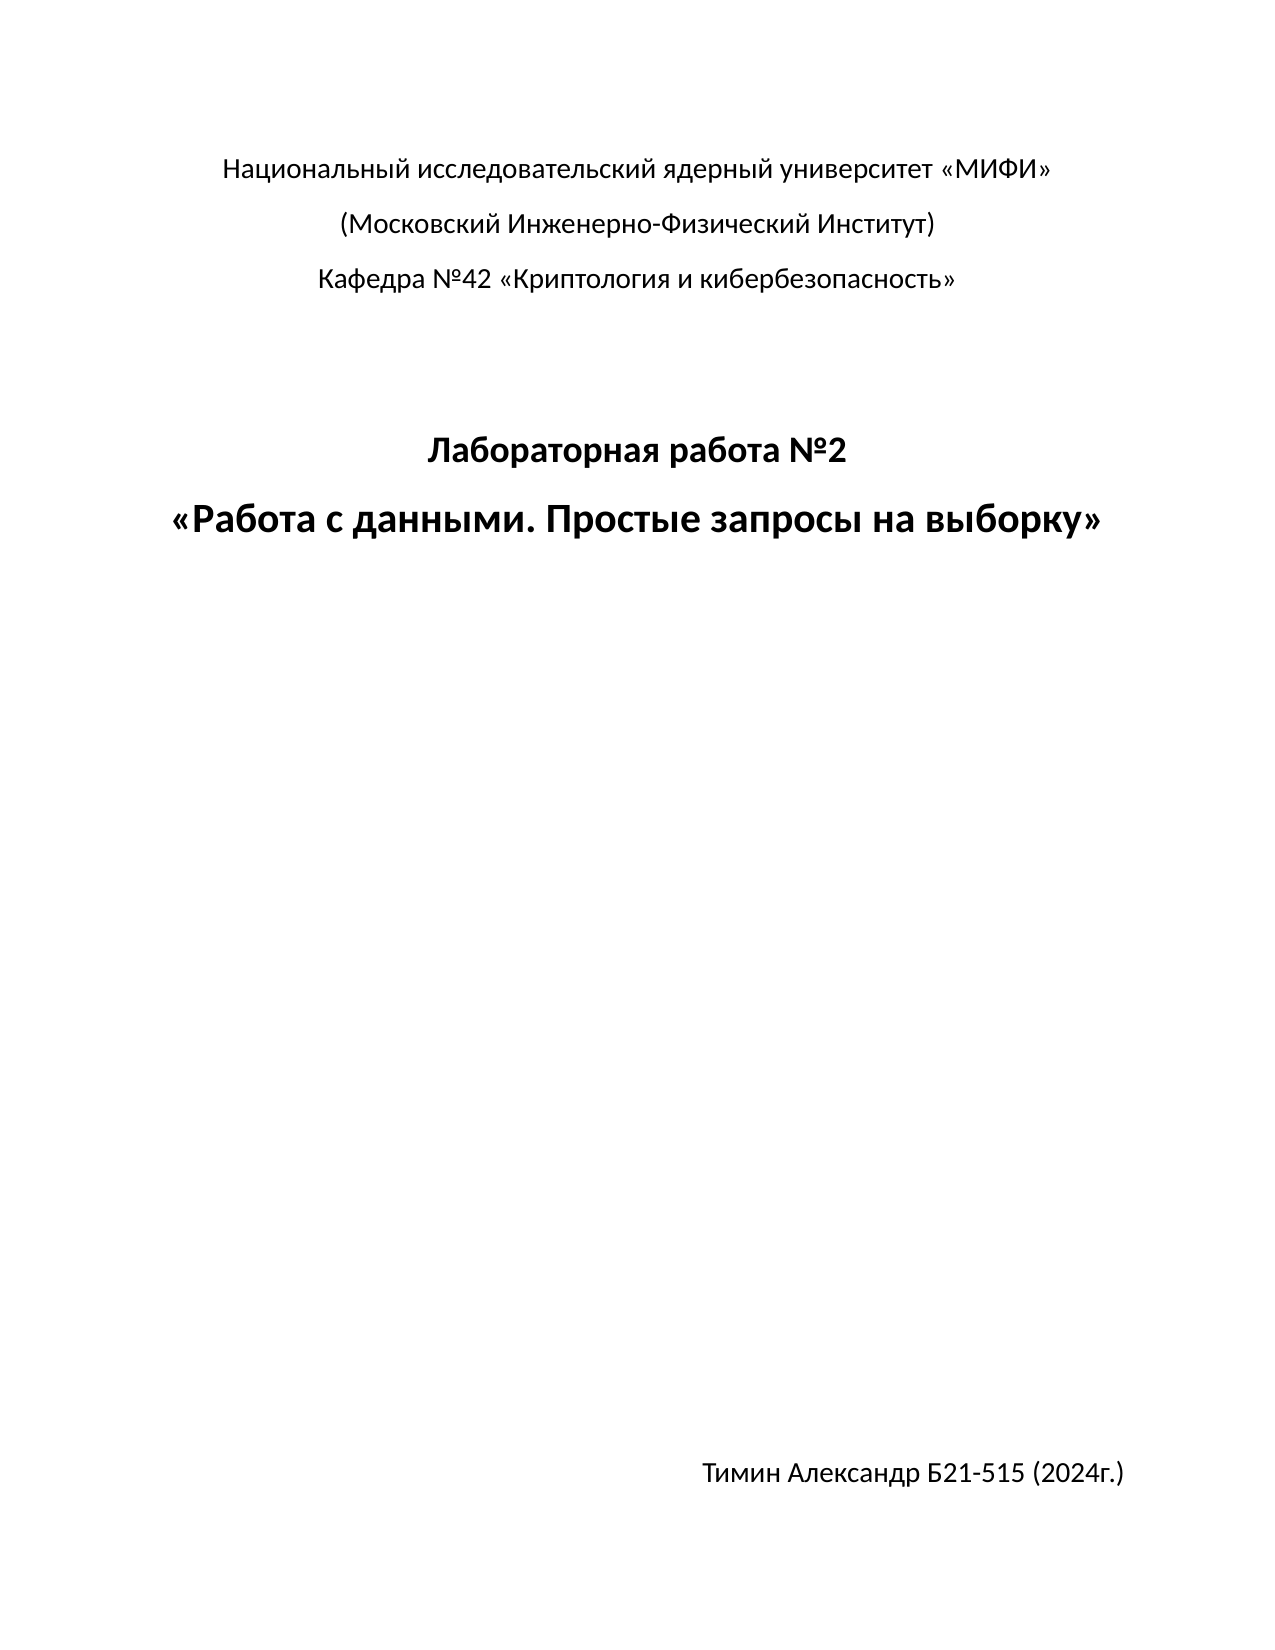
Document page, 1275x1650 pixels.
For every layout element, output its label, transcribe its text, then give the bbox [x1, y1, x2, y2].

text Национальный исследовательский ядерный университет «МИФИ» [150, 150, 1125, 186]
text Тимин Александр Б21-515 (2024г.) [150, 1454, 1125, 1489]
text «Работа с данными. Простые запросы на выборку» [150, 492, 1125, 542]
text Кафедра №42 «Криптология и кибербезопасность» [150, 260, 1125, 296]
text (Московский Инженерно-Физический Институт) [150, 205, 1125, 241]
text Лабораторная работа №2 [150, 426, 1125, 471]
